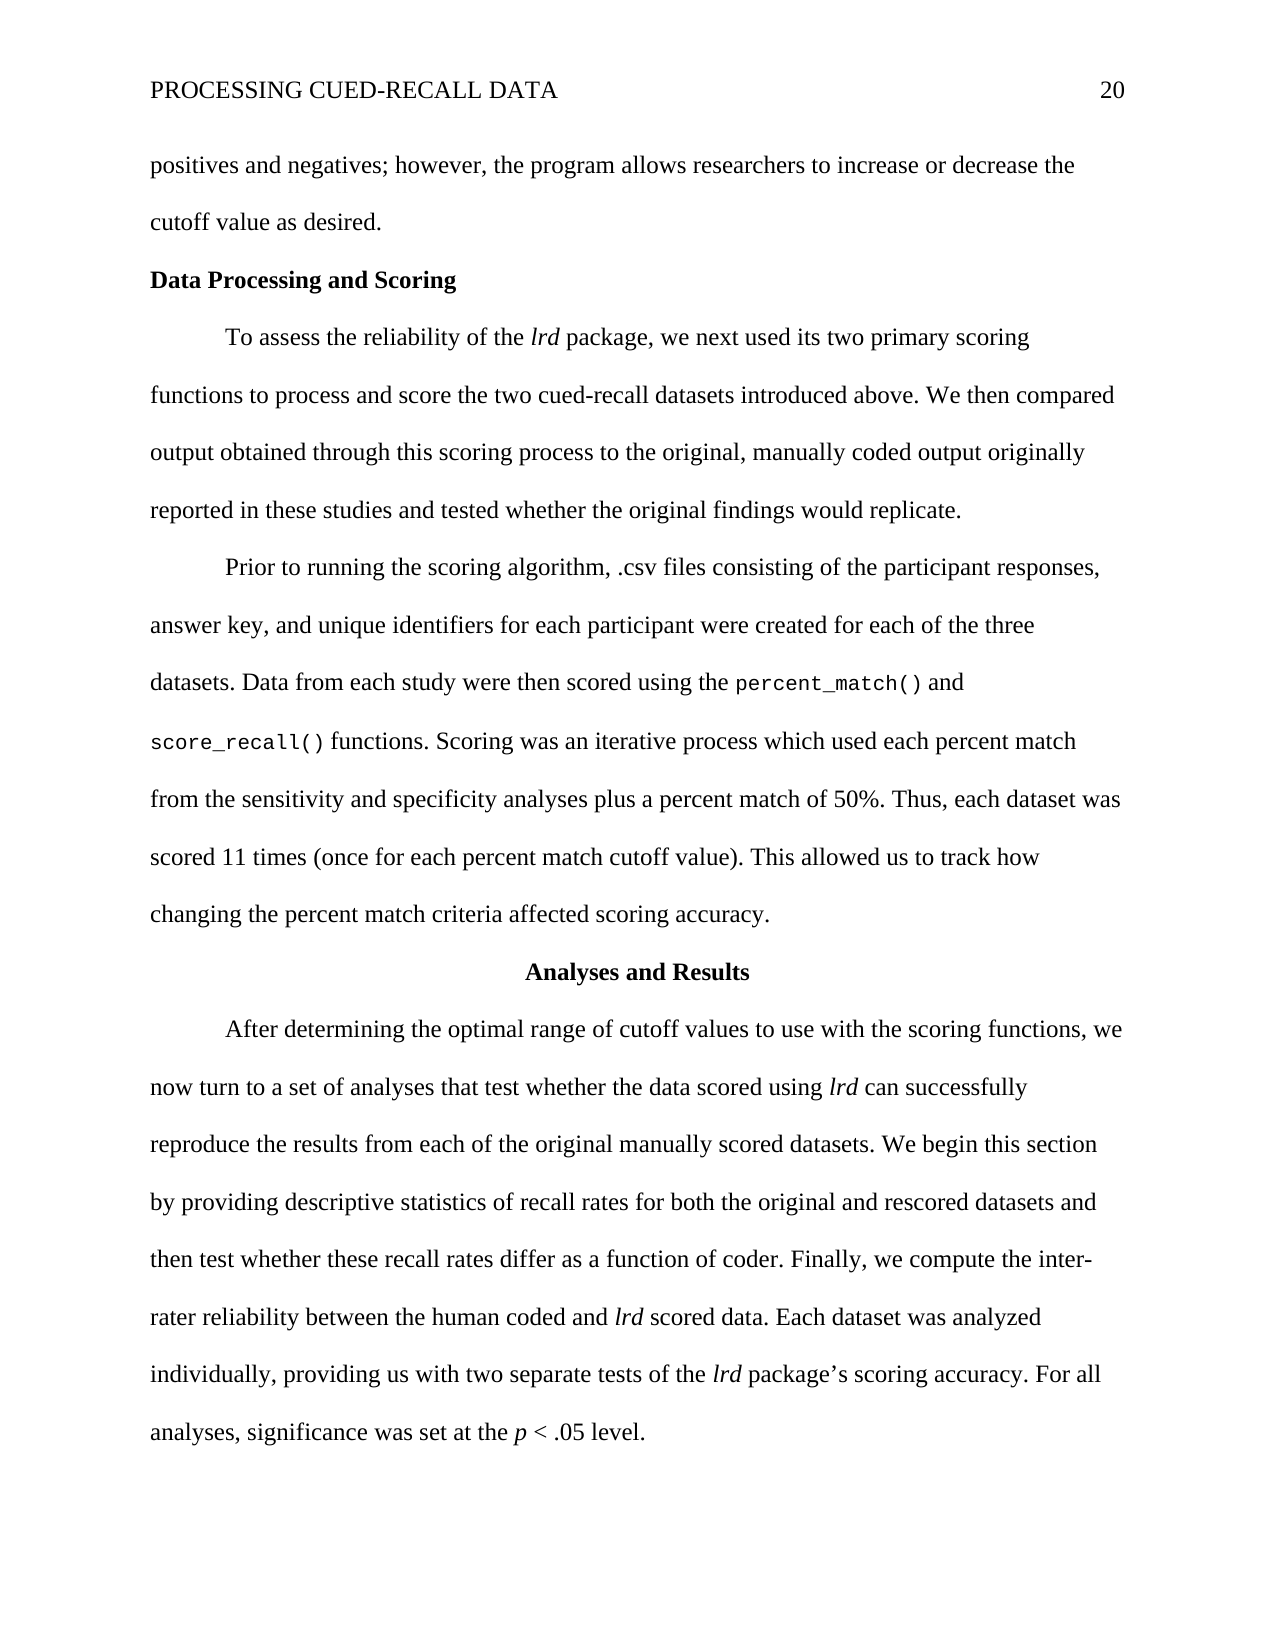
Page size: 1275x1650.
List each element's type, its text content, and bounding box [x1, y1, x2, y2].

text After determining the optimal range of cutoff values to use with the scoring functions, we now turn to a set of analyses that test whether the data scored using lrd can successfully reproduce the results from each of the original manually scored datasets. We begin this section by providing descriptive statistics of recall rates for both the original and rescored datasets and then test whether these recall rates differ as a function of coder. Finally, we compute the inter-rater reliability between the human coded and lrd scored data. Each dataset was analyzed individually, providing us with two separate tests of the lrd package’s scoring accuracy. For all analyses, significance was set at the p < .05 level. [150, 1014, 1125, 1445]
text Prior to running the scoring algorithm, .csv files consisting of the participant responses, answer key, and unique identifiers for each participant were created for each of the three datasets. Data from each study were then scored using the percent_match() and score_recall() functions. Scoring was an iterative process which used each percent match from the sensitivity and specificity analyses plus a percent match of 50%. Thus, each dataset was scored 11 times (once for each percent match cutoff value). This allowed us to track how changing the percent match criteria affected scoring accuracy. [150, 552, 1125, 928]
text Data Processing and Scoring [150, 265, 1125, 294]
text To assess the reliability of the lrd package, we next used its two primary scoring functions to process and score the two cued-recall datasets introduced above. We then compared output obtained through this scoring process to the original, manually coded output originally reported in these studies and tested whether the original findings would replicate. [150, 322, 1125, 524]
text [150, 150, 1125, 236]
text Analyses and Results [150, 957, 1125, 985]
